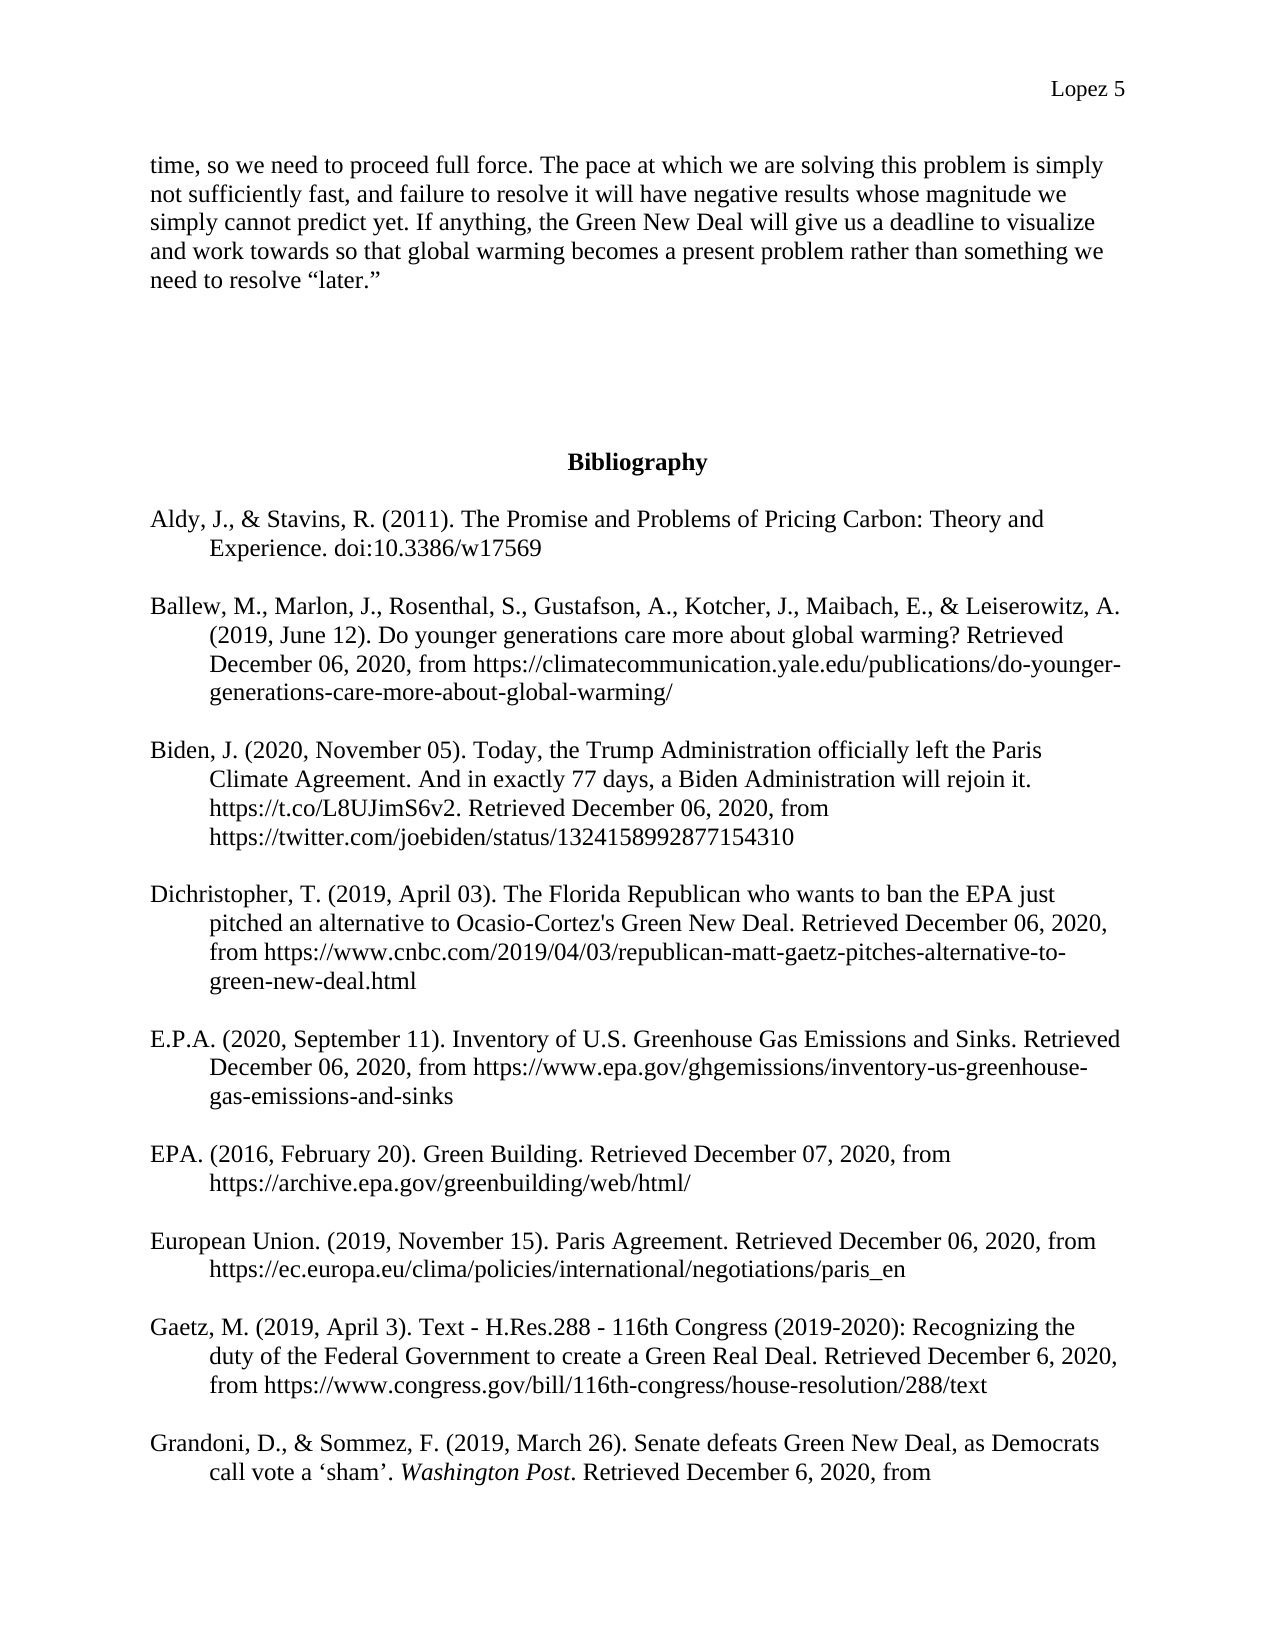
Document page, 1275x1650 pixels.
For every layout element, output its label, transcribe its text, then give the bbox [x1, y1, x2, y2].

text Bibliography [150, 447, 1125, 475]
text Ballew, M., Marlon, J., Rosenthal, S., Gustafson, A., Kotcher, J., Maibach, E., & Leiserowitz, A. (2019, June 12). Do younger generations care more about global warming? Retrieved December 06, 2020, from https://climatecommunication.yale.edu/publications/do-younger-generations-care-more-about-global-warming/ [150, 591, 1125, 706]
text Dichristopher, T. (2019, April 03). The Florida Republican who wants to ban the EPA just pitched an alternative to Ocasio-Cortez's Green New Deal. Retrieved December 06, 2020, from https://www.cnbc.com/2019/04/03/republican-matt-gaetz-pitches-alternative-to-green-new-deal.html [150, 879, 1125, 994]
text Aldy, J., & Stavins, R. (2011). The Promise and Problems of Pricing Carbon: Theory and Experience. doi:10.3386/w17569 [150, 504, 1125, 562]
text Gaetz, M. (2019, April 3). Text - H.Res.288 - 116th Congress (2019-2020): Recognizing the duty of the Federal Government to create a Green Real Deal. Retrieved December 6, 2020, from https://www.congress.gov/bill/116th-congress/house-resolution/288/text [150, 1312, 1125, 1399]
text Biden, J. (2020, November 05). Today, the Trump Administration officially left the Paris Climate Agreement. And in exactly 77 days, a Biden Administration will rejoin it. https://t.co/L8UJimS6v2. Retrieved December 06, 2020, from https://twitter.com/joebiden/status/1324158992877154310 [150, 735, 1125, 850]
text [150, 150, 1125, 294]
text E.P.A. (2020, September 11). Inventory of U.S. Greenhouse Gas Emissions and Sinks. Retrieved December 06, 2020, from https://www.epa.gov/ghgemissions/inventory-us-greenhouse-gas-emissions-and-sinks [150, 1024, 1125, 1110]
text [150, 1428, 1125, 1485]
text EPA. (2016, February 20). Green Building. Retrieved December 07, 2020, from https://archive.epa.gov/greenbuilding/web/html/ [150, 1139, 1125, 1197]
text European Union. (2019, November 15). Paris Agreement. Retrieved December 06, 2020, from https://ec.europa.eu/clima/policies/international/negotiations/paris_en [150, 1226, 1125, 1283]
